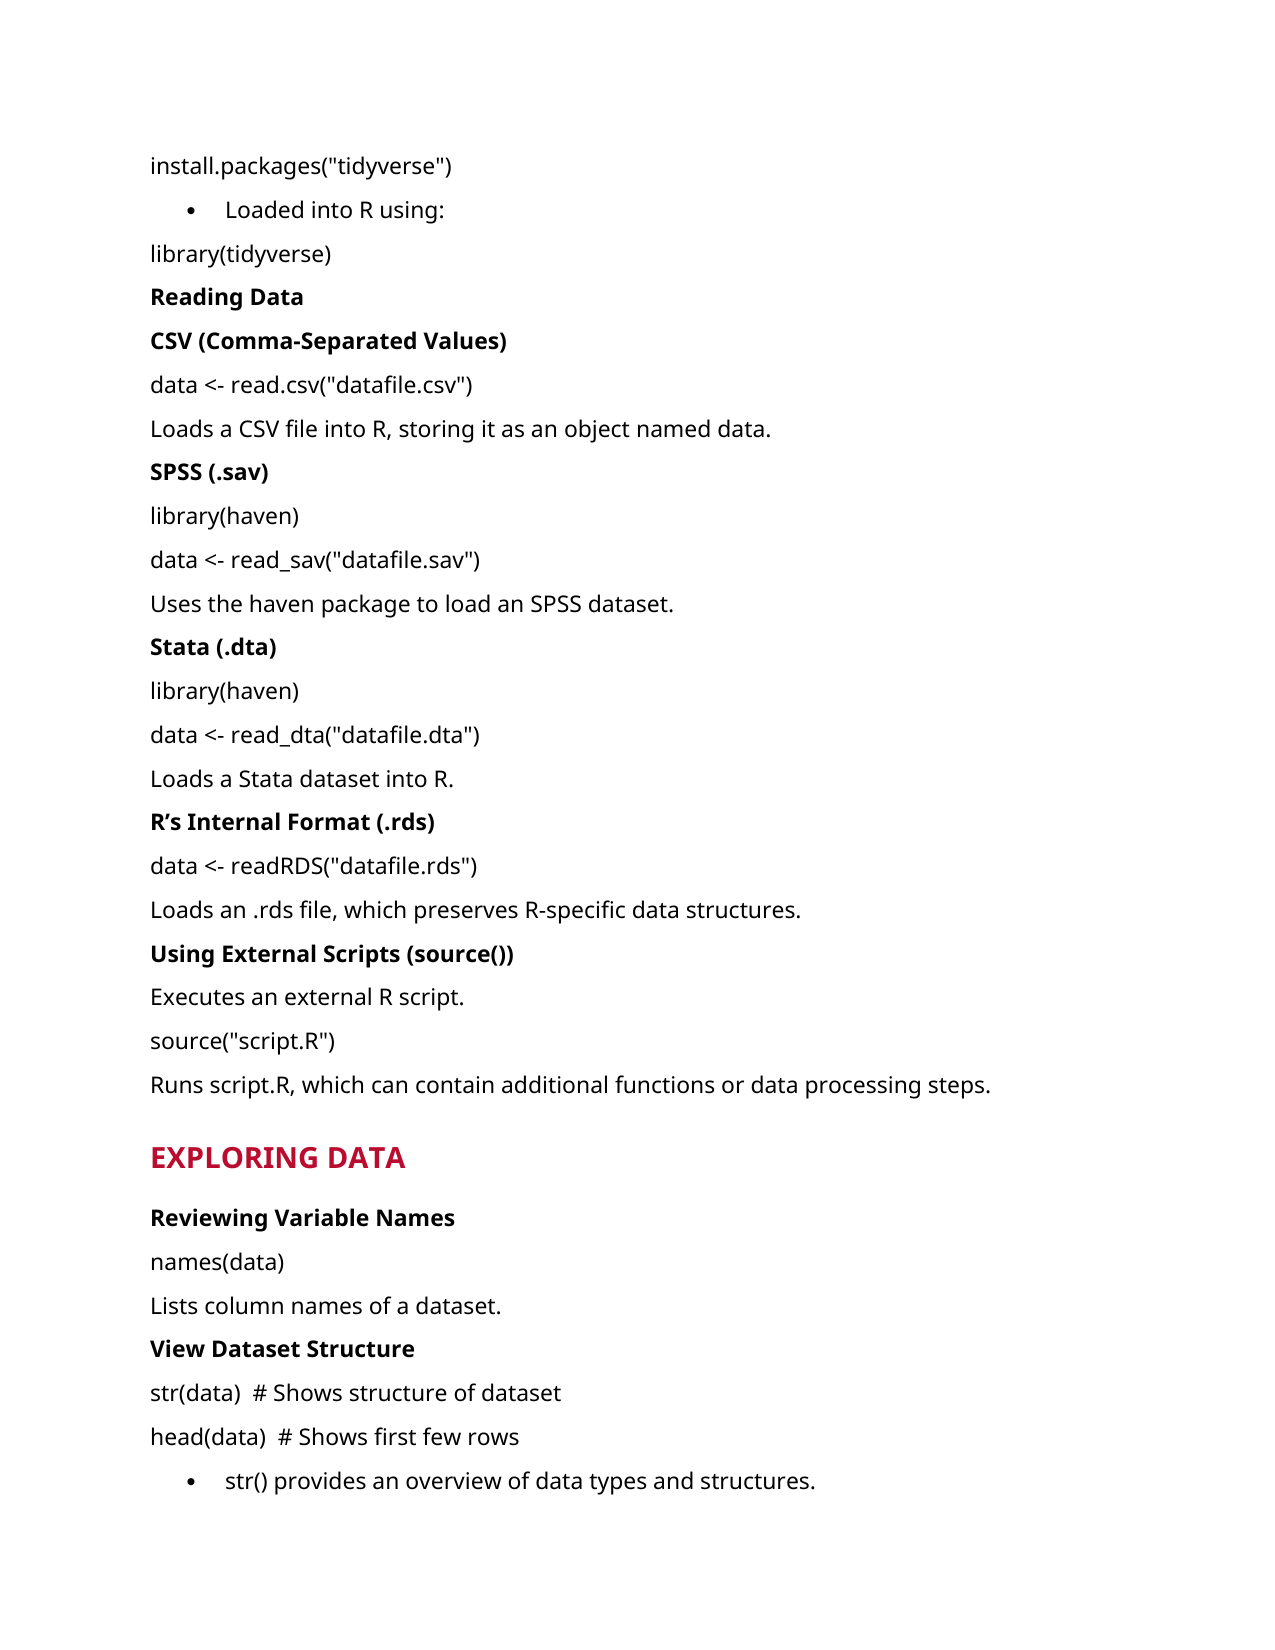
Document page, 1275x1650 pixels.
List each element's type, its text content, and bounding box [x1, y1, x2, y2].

text data <- read.csv("datafile.csv") [150, 369, 1125, 400]
text CSV (Comma-Separated Values) [150, 325, 1125, 356]
text R’s Internal Format (.rds) [150, 806, 1125, 837]
text Lists column names of a dataset. [150, 1290, 1125, 1321]
text Runs script.R, which can contain additional functions or data processing steps. [150, 1069, 1125, 1100]
text Loads a CSV file into R, storing it as an object named data. [150, 412, 1125, 444]
text Loads a Stata dataset into R. [150, 762, 1125, 794]
text data <- read_sav("datafile.sav") [150, 544, 1125, 575]
text library(haven) [150, 675, 1125, 706]
text str(data) # Shows structure of dataset [150, 1377, 1125, 1408]
subtitle Exploring Data [150, 1137, 1125, 1177]
list Loaded into R using: [187, 194, 1125, 225]
text source("script.R") [150, 1025, 1125, 1056]
text SPSS (.sav) [150, 456, 1125, 487]
text Executes an external R script. [150, 981, 1125, 1012]
text Using External Scripts (source()) [150, 937, 1125, 969]
text library(haven) [150, 500, 1125, 531]
text View Dataset Structure [150, 1333, 1125, 1365]
list str() provides an overview of data types and structures. [187, 1465, 1125, 1496]
text Reading Data [150, 281, 1125, 312]
text Reviewing Variable Names [150, 1202, 1125, 1233]
text data <- read_dta("datafile.dta") [150, 719, 1125, 750]
text library(tidyverse) [150, 237, 1125, 269]
text Uses the haven package to load an SPSS dataset. [150, 587, 1125, 619]
text head(data) # Shows first few rows [150, 1421, 1125, 1452]
text Stata (.dta) [150, 631, 1125, 662]
text install.packages("tidyverse") [150, 150, 1125, 181]
text names(data) [150, 1246, 1125, 1277]
text data <- readRDS("datafile.rds") [150, 850, 1125, 881]
text Loads an .rds file, which preserves R-specific data structures. [150, 894, 1125, 925]
